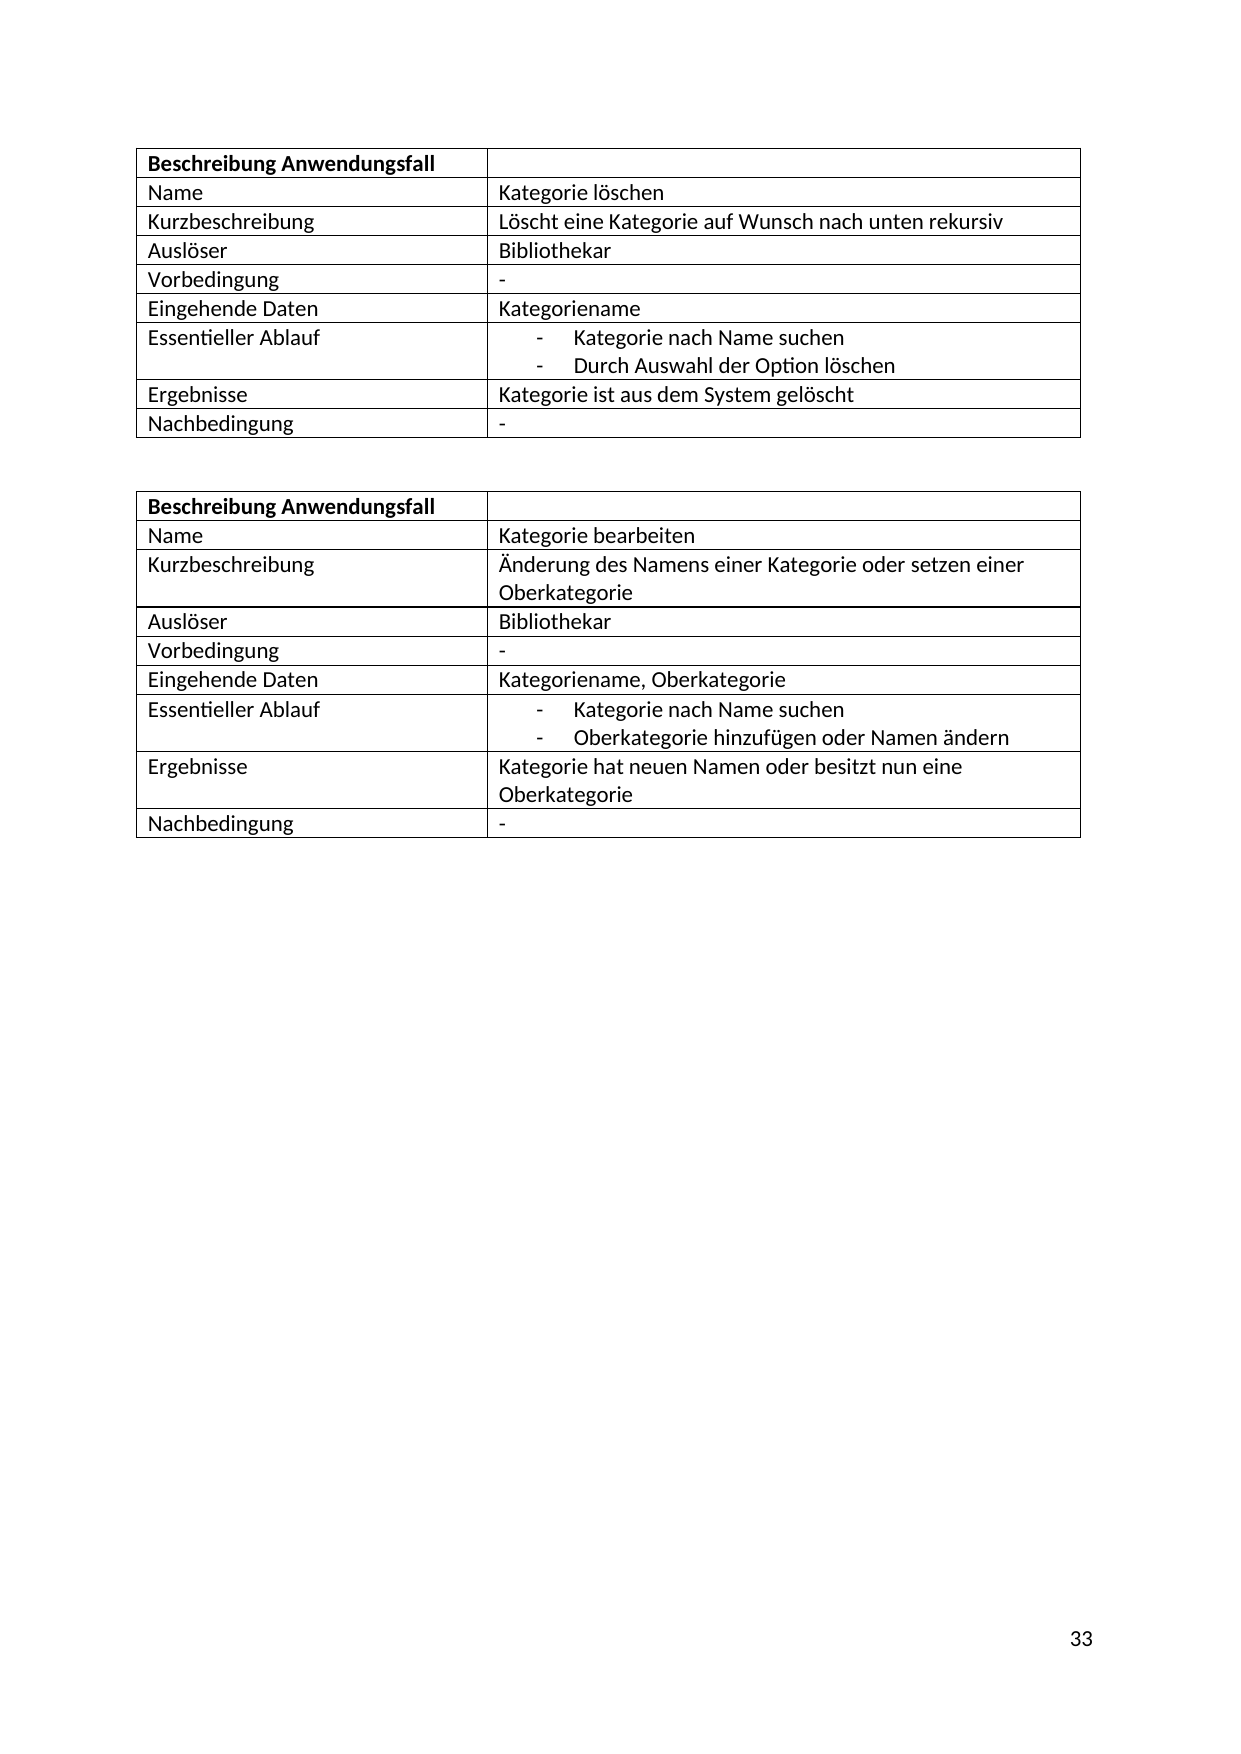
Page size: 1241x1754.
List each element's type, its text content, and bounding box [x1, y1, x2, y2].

table_cell Kategorie löschen [488, 178, 1080, 206]
table_cell Kurzbeschreibung [137, 207, 487, 235]
table_header [488, 492, 1080, 520]
table_header [488, 149, 1080, 177]
table_cell - [488, 809, 1080, 837]
table_cell Löscht eine Kategorie auf Wunsch nach unten rekursiv [488, 207, 1080, 235]
table_cell - [488, 637, 1080, 664]
table_cell Vorbedingung [137, 265, 487, 293]
table_cell Kategorie hat neuen Namen oder besitzt nun eine Oberkategorie [488, 752, 1080, 808]
table_cell Essentieller Ablauf [137, 323, 487, 379]
table_header Beschreibung Anwendungsfall [137, 492, 487, 520]
table_cell Kategoriename [488, 294, 1080, 322]
table_cell Vorbedingung [137, 637, 487, 664]
table_cell Eingehende Daten [137, 666, 487, 694]
table_cell Auslöser [137, 608, 487, 636]
table_cell Kategorie nach Name suchen Durch Auswahl der Option löschen [488, 323, 1080, 379]
table_cell Name [137, 521, 487, 549]
table_cell Bibliothekar [488, 608, 1080, 636]
table_cell - [488, 409, 1080, 437]
table_cell Nachbedingung [137, 409, 487, 437]
table_cell Kategorie ist aus dem System gelöscht [488, 380, 1080, 408]
table_cell Kurzbeschreibung [137, 550, 487, 606]
table_cell Bibliothekar [488, 236, 1080, 264]
table_cell Kategorie bearbeiten [488, 521, 1080, 549]
table_cell Kategoriename, Oberkategorie [488, 666, 1080, 694]
table_header Beschreibung Anwendungsfall [137, 149, 487, 177]
table_cell Auslöser [137, 236, 487, 264]
table_cell Essentieller Ablauf [137, 695, 487, 751]
table_cell - [488, 265, 1080, 293]
table_cell Kategorie nach Name suchen Oberkategorie hinzufügen oder Namen ändern [488, 695, 1080, 751]
table_cell Ergebnisse [137, 380, 487, 408]
table_cell Ergebnisse [137, 752, 487, 808]
table_cell Name [137, 178, 487, 206]
table_cell Eingehende Daten [137, 294, 487, 322]
table_cell Änderung des Namens einer Kategorie oder setzen einer Oberkategorie [488, 550, 1080, 606]
table_cell Nachbedingung [137, 809, 487, 837]
